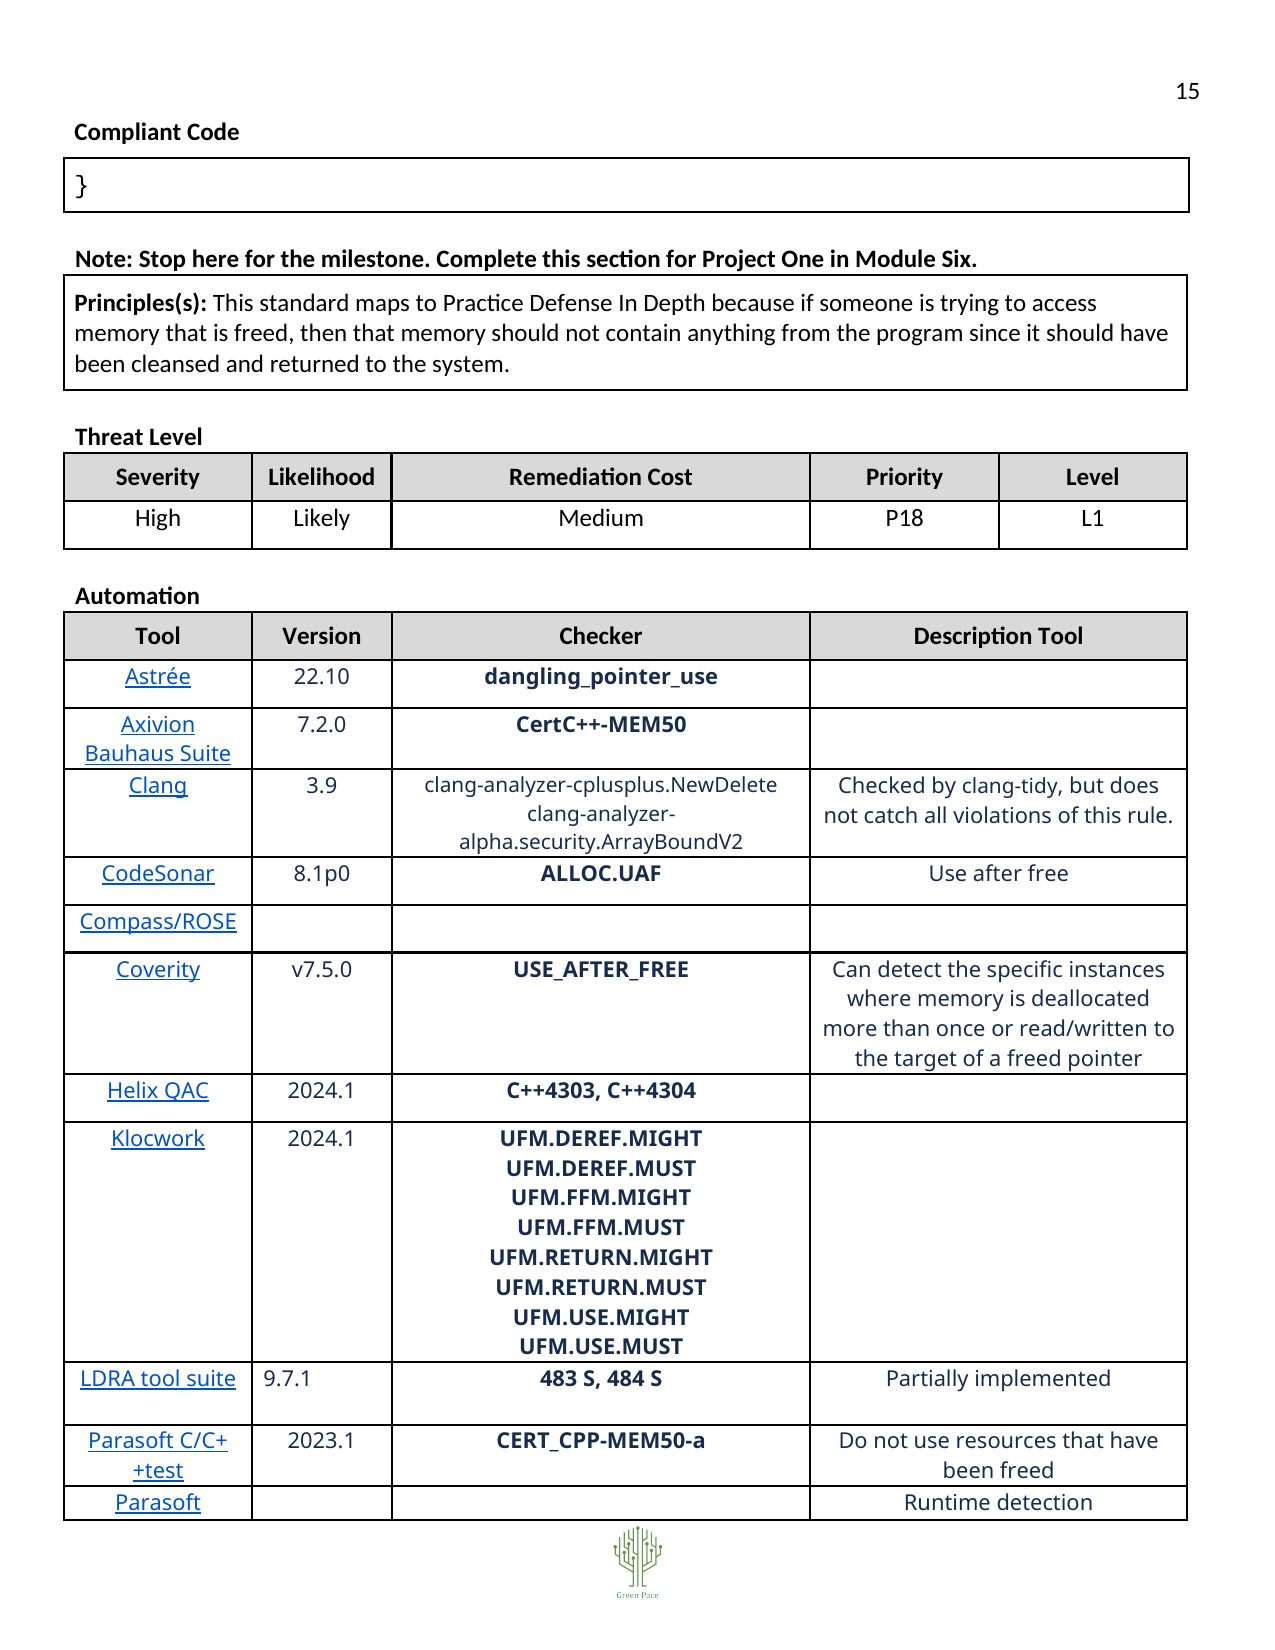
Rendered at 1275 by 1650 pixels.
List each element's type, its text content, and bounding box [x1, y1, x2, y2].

table_cell Klocwork [65, 1123, 251, 1361]
table_cell 3.9 [253, 770, 391, 856]
table_cell P18 [811, 502, 998, 548]
table_cell Runtime detection [811, 1487, 1186, 1519]
table_cell Coverity [65, 954, 251, 1073]
table_cell Parasoft Insure++ [65, 1487, 251, 1519]
table_header Remediation Cost [393, 454, 809, 500]
table_cell Axivion Bauhaus Suite [65, 709, 251, 768]
table_cell 2024.1 [253, 1123, 391, 1361]
table_cell UFM.DEREF.MIGHT UFM.DEREF.MUST UFM.FFM.MIGHT UFM.FFM.MUST UFM.RETURN.MIGHT UFM.RETURN.MUST UFM.USE.MIGHT UFM.USE.MUST [393, 1123, 809, 1361]
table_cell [65, 159, 1188, 211]
table_header Level [1000, 454, 1186, 500]
text Note: Stop here for the milestone. Complete this section for Project One in Module Six. [75, 244, 1200, 274]
table_cell [811, 1123, 1186, 1361]
table_cell Do not use resources that have been freed [811, 1426, 1186, 1485]
text Automation [75, 580, 1200, 611]
table_header Principles(s): This standard maps to Practice Defense In Depth because if someone is trying to access memory that is freed, then that memory should not contain anything from the program since it should have been cleansed and returned to the system. [65, 276, 1186, 389]
table_header Severity [65, 454, 251, 500]
table_header Likelihood [253, 454, 390, 500]
table_cell [393, 906, 809, 951]
table_cell C++4303, C++4304 [393, 1075, 809, 1121]
table_cell Parasoft C/C++test [65, 1426, 251, 1485]
table_cell CodeSonar [65, 858, 251, 903]
table_cell CERT_CPP-MEM50-a [393, 1426, 809, 1485]
table_cell High [65, 502, 251, 548]
table_cell 9.7.1 [253, 1363, 391, 1423]
table_header Tool [65, 613, 251, 659]
table_cell Medium [393, 502, 809, 548]
table_cell 483 S, 484 S [393, 1363, 809, 1423]
text Threat Level [75, 421, 1200, 452]
table_cell 8.1p0 [253, 858, 391, 903]
table_cell USE_AFTER_FREE [393, 954, 809, 1073]
table_cell Clang [65, 770, 251, 856]
table_header Compliant Code [64, 106, 1189, 157]
table_cell Compass/ROSE [65, 906, 251, 951]
table_cell CertC++-MEM50 [393, 709, 809, 768]
picture [605, 1521, 670, 1606]
table_cell Use after free [811, 858, 1186, 903]
table_cell Checked by clang-tidy, but does not catch all violations of this rule. [811, 770, 1186, 856]
table_cell Partially implemented [811, 1363, 1186, 1423]
table_cell [811, 709, 1186, 768]
table_cell [253, 1487, 391, 1519]
table_cell v7.5.0 [253, 954, 391, 1073]
table_cell dangling_pointer_use [393, 661, 809, 707]
table_cell [811, 661, 1186, 707]
table_cell [811, 1075, 1186, 1121]
table_cell [253, 906, 391, 951]
table_cell 2024.1 [253, 1075, 391, 1121]
table_cell 22.10 [253, 661, 391, 707]
table_cell Can detect the specific instances where memory is deallocated more than once or read/written to the target of a freed pointer [811, 954, 1186, 1073]
table_cell L1 [1000, 502, 1186, 548]
table_cell clang-analyzer-cplusplus.NewDelete clang-analyzer-alpha.security.ArrayBoundV2 [393, 770, 809, 856]
table_cell Helix QAC [65, 1075, 251, 1121]
table_header Description Tool [811, 613, 1186, 659]
table_cell [811, 906, 1186, 951]
table_cell Likely [253, 502, 390, 548]
table_header Version [253, 613, 391, 659]
table_cell Astrée [65, 661, 251, 707]
table_cell LDRA tool suite [65, 1363, 251, 1423]
table_cell 7.2.0 [253, 709, 391, 768]
table_cell 2023.1 [253, 1426, 391, 1485]
table_cell [393, 1487, 809, 1519]
table_cell ALLOC.UAF [393, 858, 809, 903]
table_header Priority [811, 454, 998, 500]
table_header Checker [393, 613, 809, 659]
